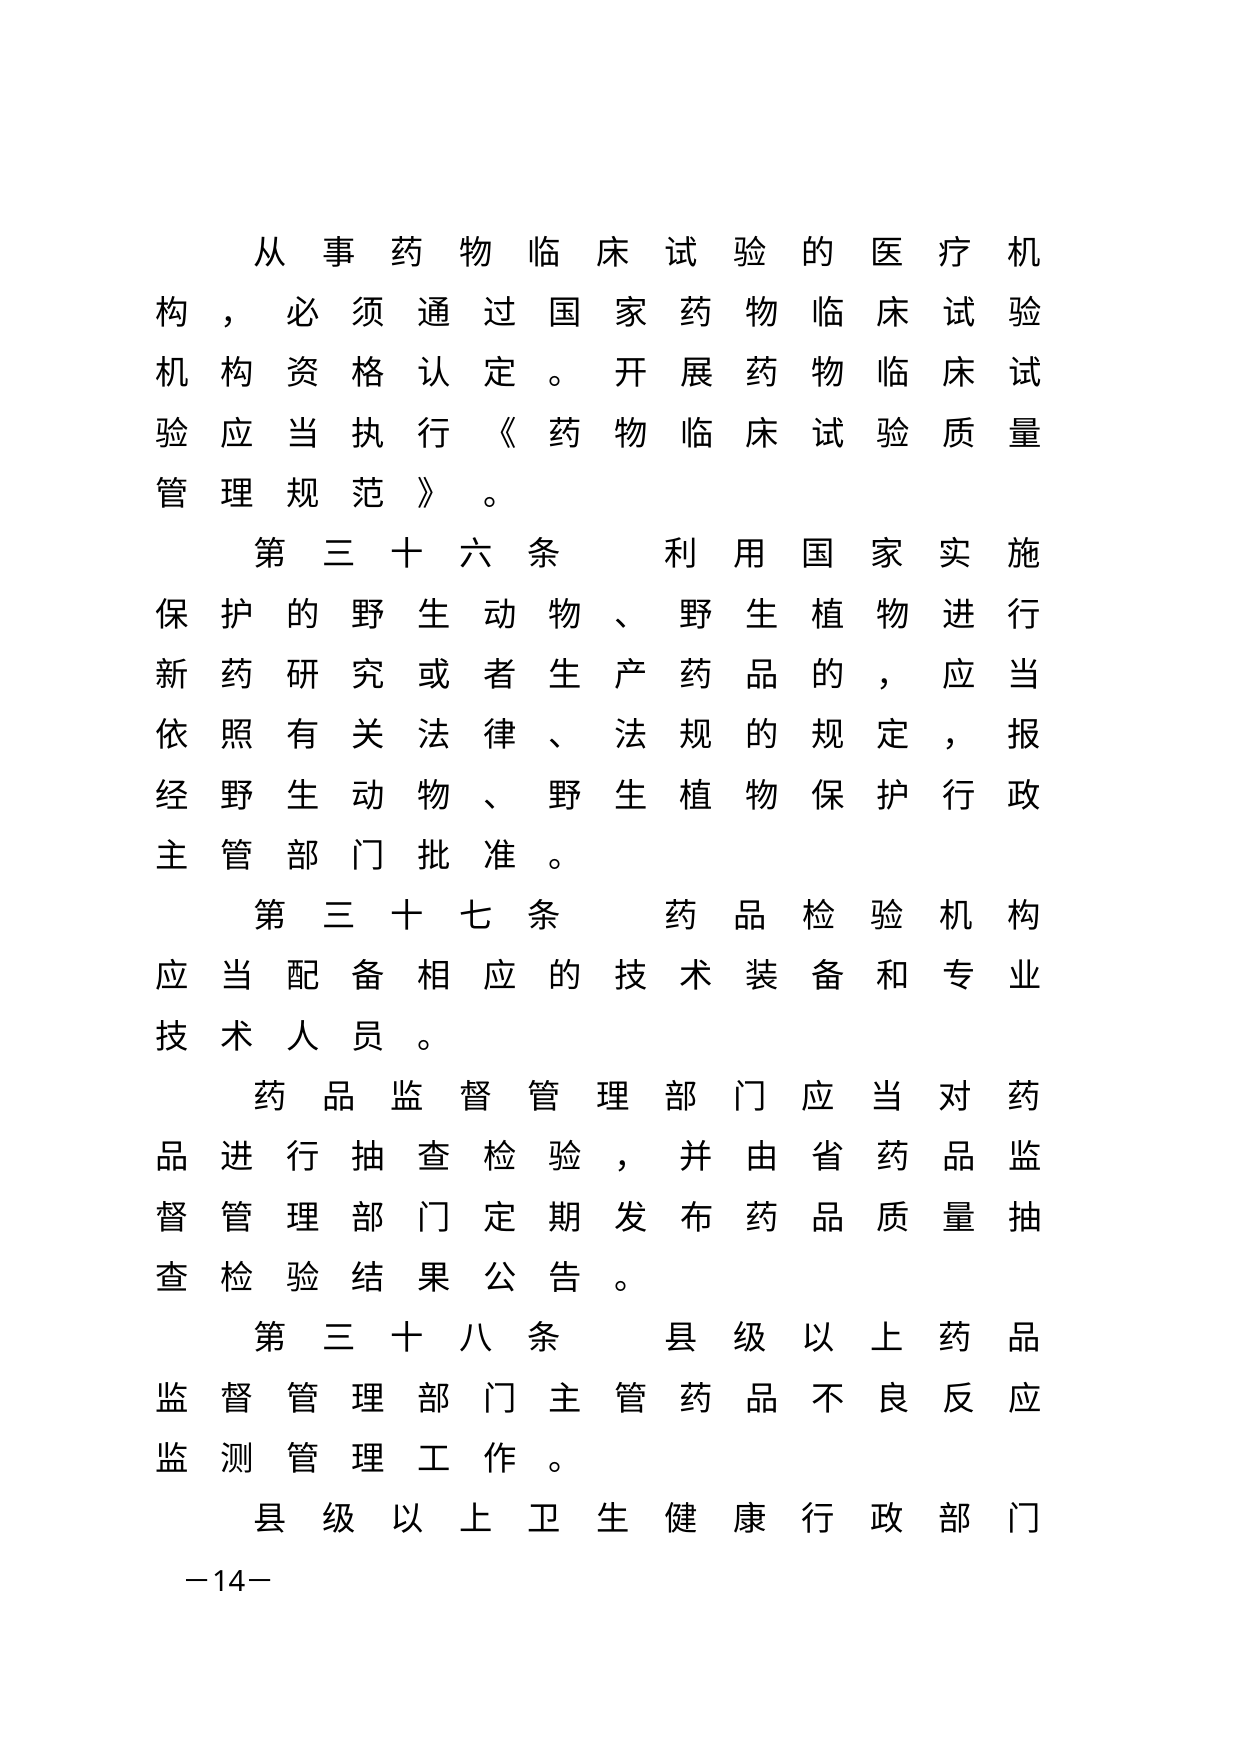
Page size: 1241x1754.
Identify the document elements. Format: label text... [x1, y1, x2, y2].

text 药品监督管理部门应当对药品进行抽查检验，并由省药品监督管理部门定期发布药品质量抽查检验结果公告。 [155, 1064, 1073, 1305]
text 县级以上卫生健康行政部门应当加强对医疗机构药品不良反应监测工作的管理。 [155, 1486, 1073, 1546]
text 第三十七条 药品检验机构应当配备相应的技术装备和专业技术人员。 [155, 883, 1073, 1064]
text 第三十八条 县级以上药品监督管理部门主管药品不良反应监测管理工作。 [155, 1305, 1073, 1486]
text 从事药物临床试验的医疗机构，必须通过国家药物临床试验机构资格认定。开展药物临床试验应当执行《药物临床试验质量管理规范》。 [155, 219, 1073, 521]
text 第三十六条 利用国家实施保护的野生动物、野生植物进行新药研究或者生产药品的，应当依照有关法律、法规的规定，报经野生动物、野生植物保护行政主管部门批准。 [155, 521, 1073, 883]
